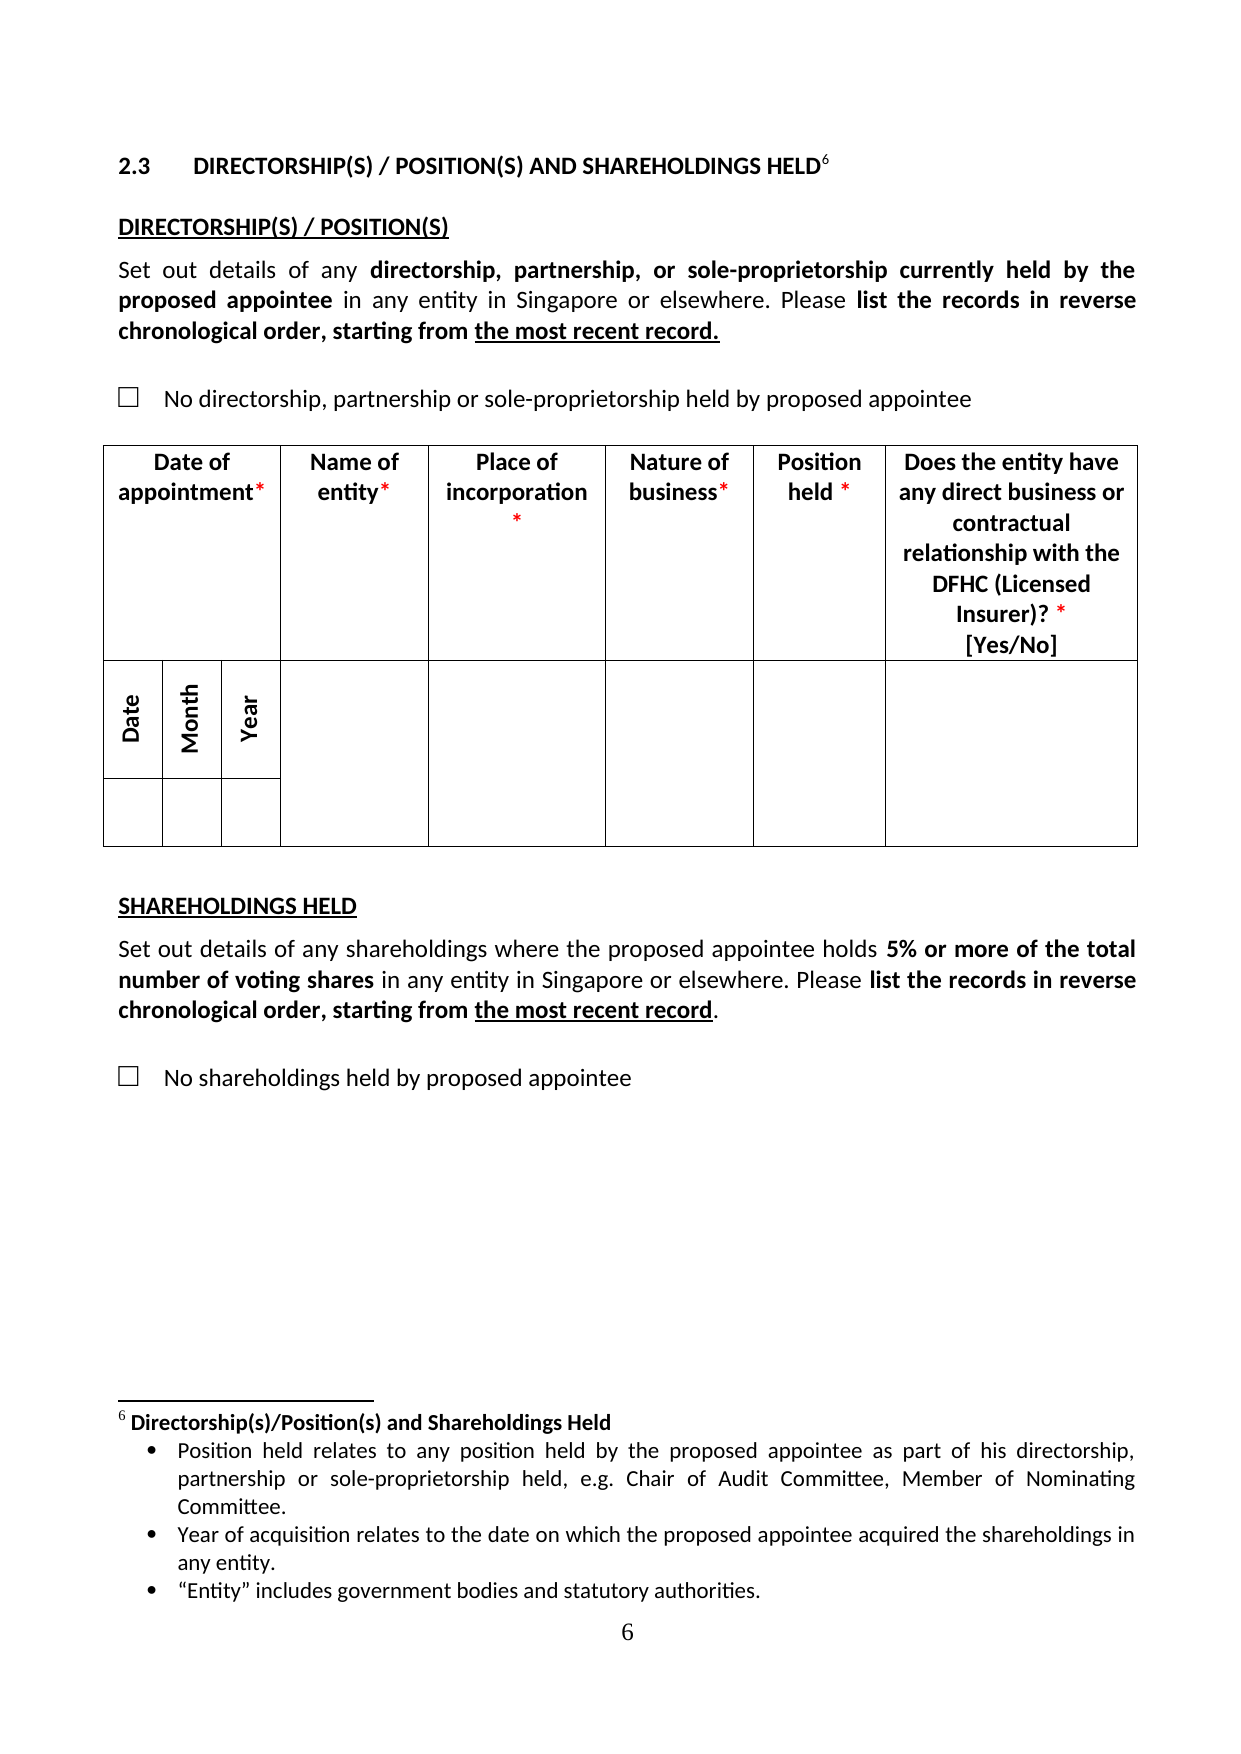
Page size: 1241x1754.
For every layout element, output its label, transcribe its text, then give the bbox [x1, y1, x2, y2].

table_cell [754, 661, 885, 846]
table_cell [281, 661, 428, 846]
text □ No directorship, partnership or sole-proprietorship held by proposed appointee [118, 376, 1137, 414]
table_header Date of appointment* [104, 446, 280, 660]
table_cell Year [222, 661, 280, 778]
text □ No shareholdings held by proposed appointee [118, 1055, 1137, 1094]
text Set out details of any shareholdings where the proposed appointee holds 5% or more of the total number of voting shares in any entity in Singapore or elsewhere. Please list the records in reverse chronological order, starting from the most recent record. [118, 933, 1137, 1025]
table_cell [163, 779, 221, 846]
table_header Place of incorporation * [429, 446, 605, 660]
table_cell Month [163, 661, 221, 778]
text Set out details of any directorship, partnership, or sole-proprietorship currently held by the proposed appointee in any entity in Singapore or elsewhere. Please list the records in reverse chronological order, starting from the most recent record. [118, 254, 1137, 346]
text DIRECTORSHIP(S) / POSITION(S) [118, 211, 1137, 242]
table_cell [222, 779, 280, 846]
table_header Position held * [754, 446, 885, 660]
table_header Name of entity* [281, 446, 428, 660]
subtitle 2.3 DIRECTORSHIP(S) / POSITION(S) AND SHAREHOLDINGS HELD [118, 150, 1137, 181]
table_cell [429, 661, 605, 846]
table_header Does the entity have any direct business or contractual relationship with the DFHC (Licensed Insurer)? * [Yes/No] [886, 446, 1137, 660]
table_header Nature of business* [606, 446, 753, 660]
text SHAREHOLDINGS HELD [118, 890, 1137, 921]
table_cell [104, 779, 162, 846]
table_cell [606, 661, 753, 846]
table_cell [886, 661, 1137, 846]
table_cell Date [104, 661, 162, 778]
